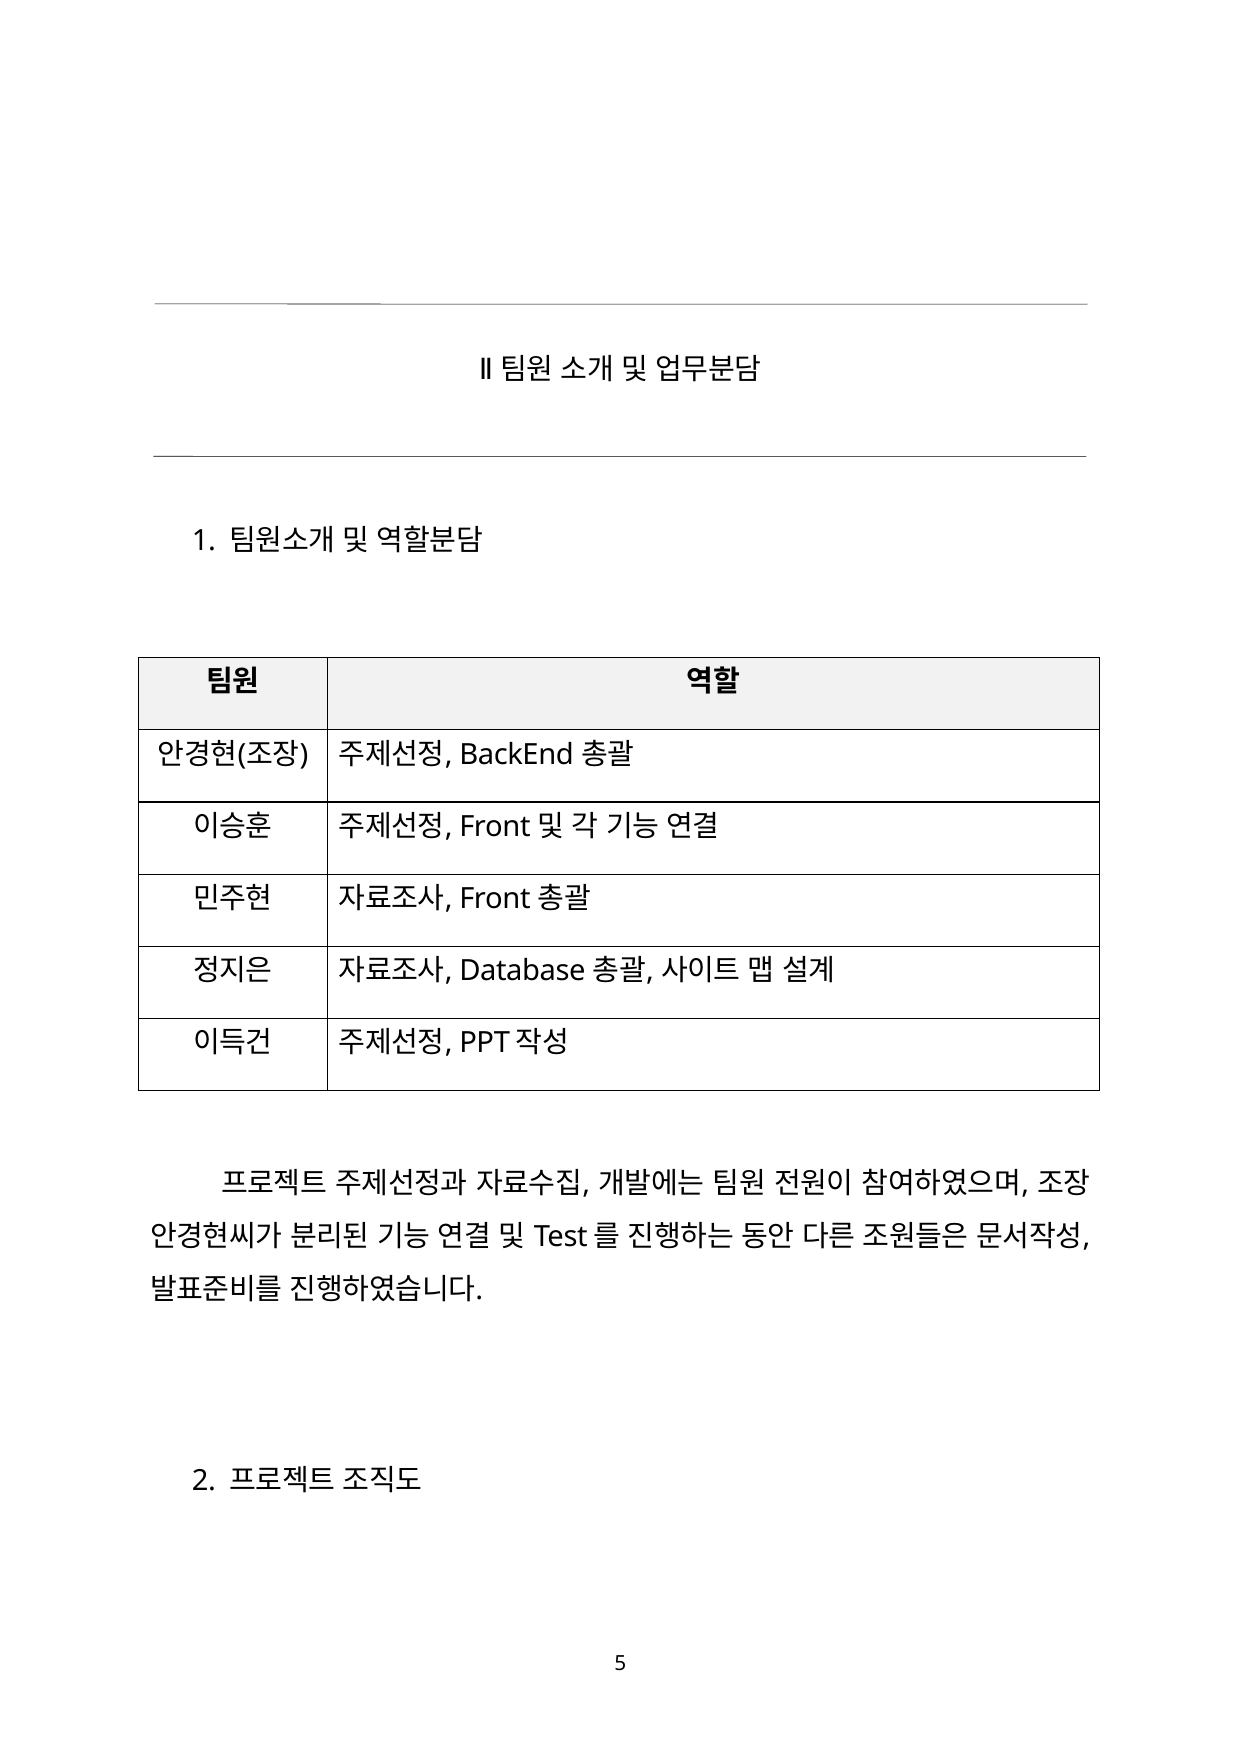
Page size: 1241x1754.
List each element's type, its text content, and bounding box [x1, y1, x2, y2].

table_cell 민주현 [139, 875, 327, 946]
table_cell 자료조사, Front 총괄 [328, 875, 1099, 946]
table_cell 자료조사, Database 총괄, 사이트 맵 설계 [328, 947, 1099, 1018]
table_cell 이득건 [139, 1019, 327, 1090]
table_header 역할 [328, 658, 1099, 729]
table_cell 주제선정, PPT작성 [328, 1019, 1099, 1090]
table_cell 이승훈 [139, 803, 327, 873]
text Ⅱ 팀원 소개 및 업무분담 [150, 345, 1090, 388]
table_cell 정지은 [139, 947, 327, 1018]
table_cell 안경현(조장) [139, 730, 327, 801]
table_cell 주제선정, Front 및 각 기능 연결 [328, 803, 1099, 873]
table_header 팀원 [139, 658, 327, 729]
table_cell 주제선정, BackEnd 총괄 [328, 730, 1099, 801]
text 프로젝트 주제선정과 자료수집, 개발에는 팀원 전원이 참여하였으며, 조장 안경현씨가 분리된 기능 연결 및 Test를 진행하는 동안 다른 조원들은 문서작성, 발표준비를 진행하였습니다. [150, 1160, 1090, 1308]
list 팀원소개 및 역할분담 [192, 517, 1090, 559]
list 프로젝트 조직도 [192, 1456, 1090, 1499]
